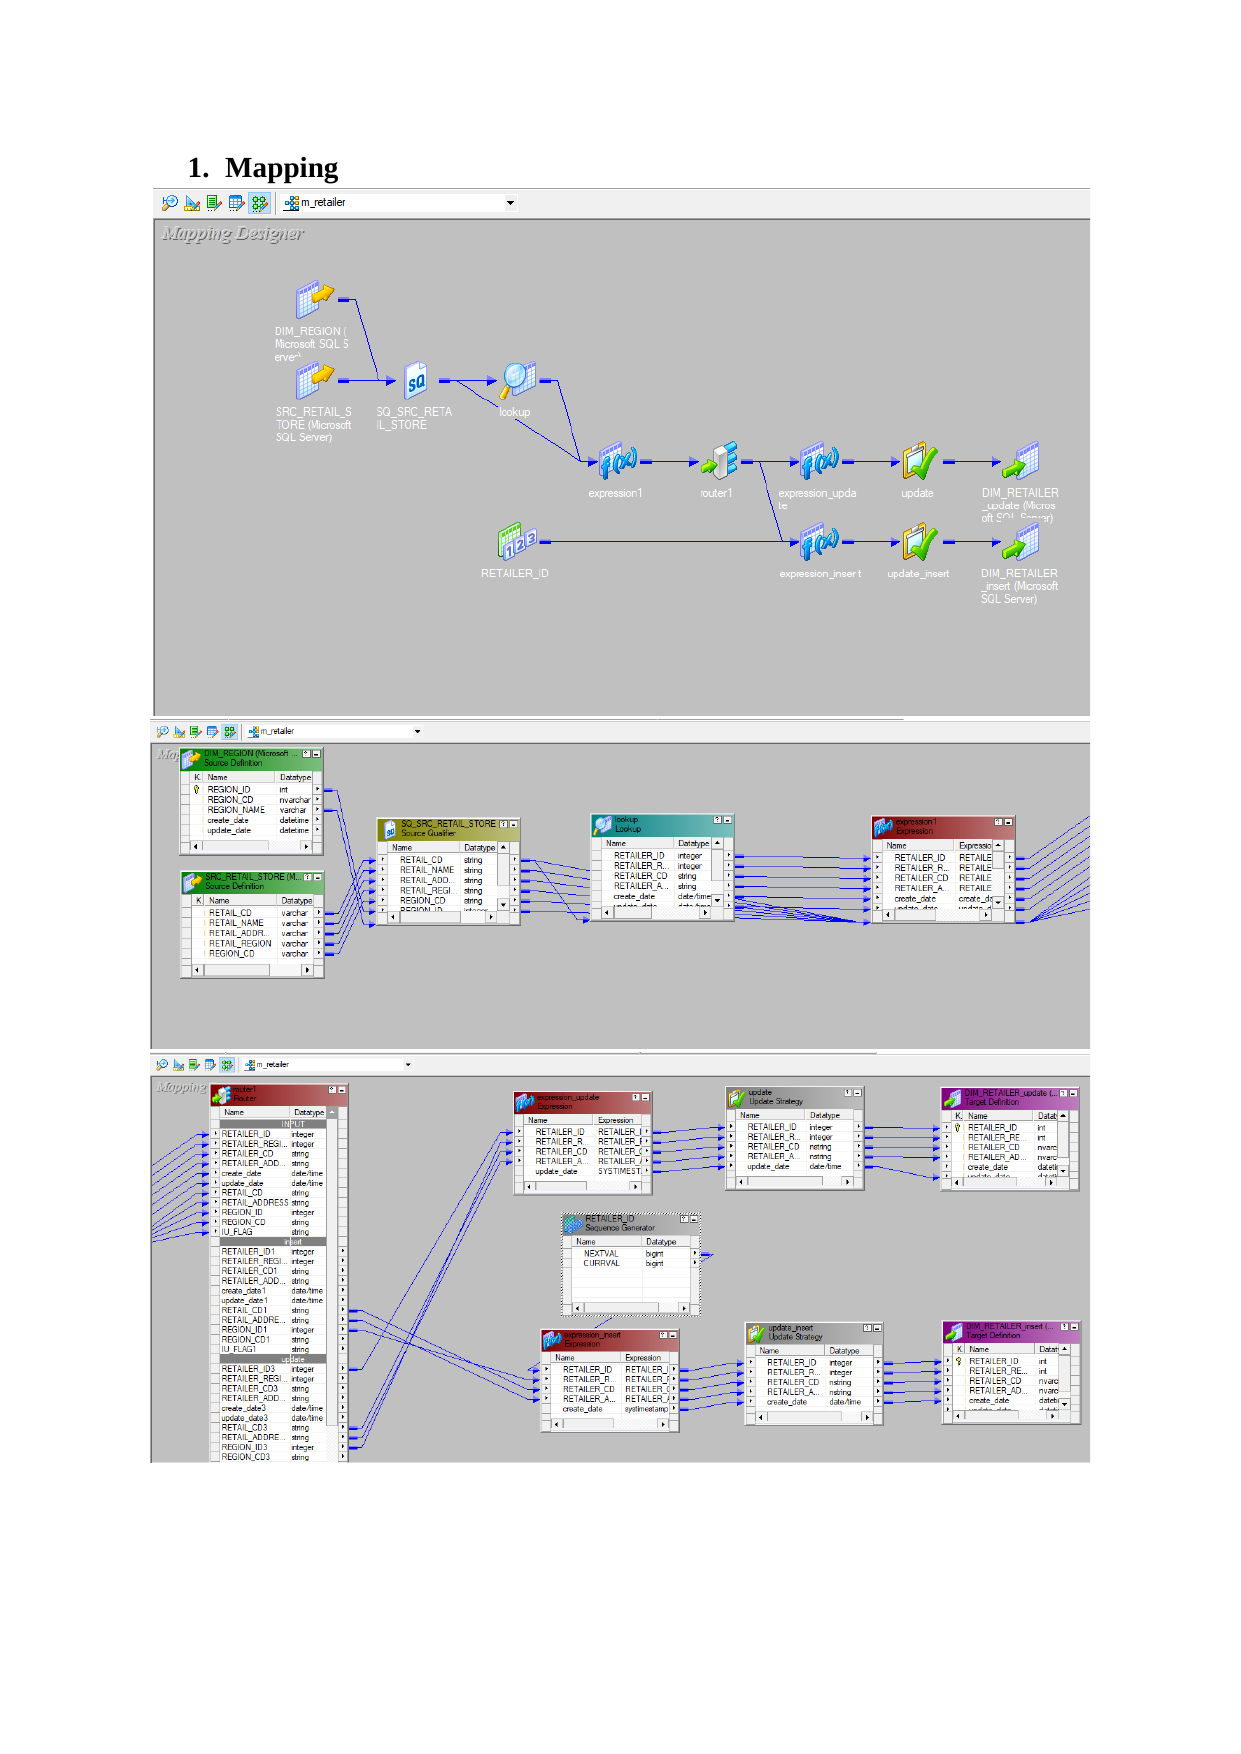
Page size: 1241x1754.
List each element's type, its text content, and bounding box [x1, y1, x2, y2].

picture [150, 1052, 1091, 1463]
picture [150, 719, 1091, 1049]
list Mapping [187, 150, 1090, 183]
picture [150, 188, 1091, 716]
